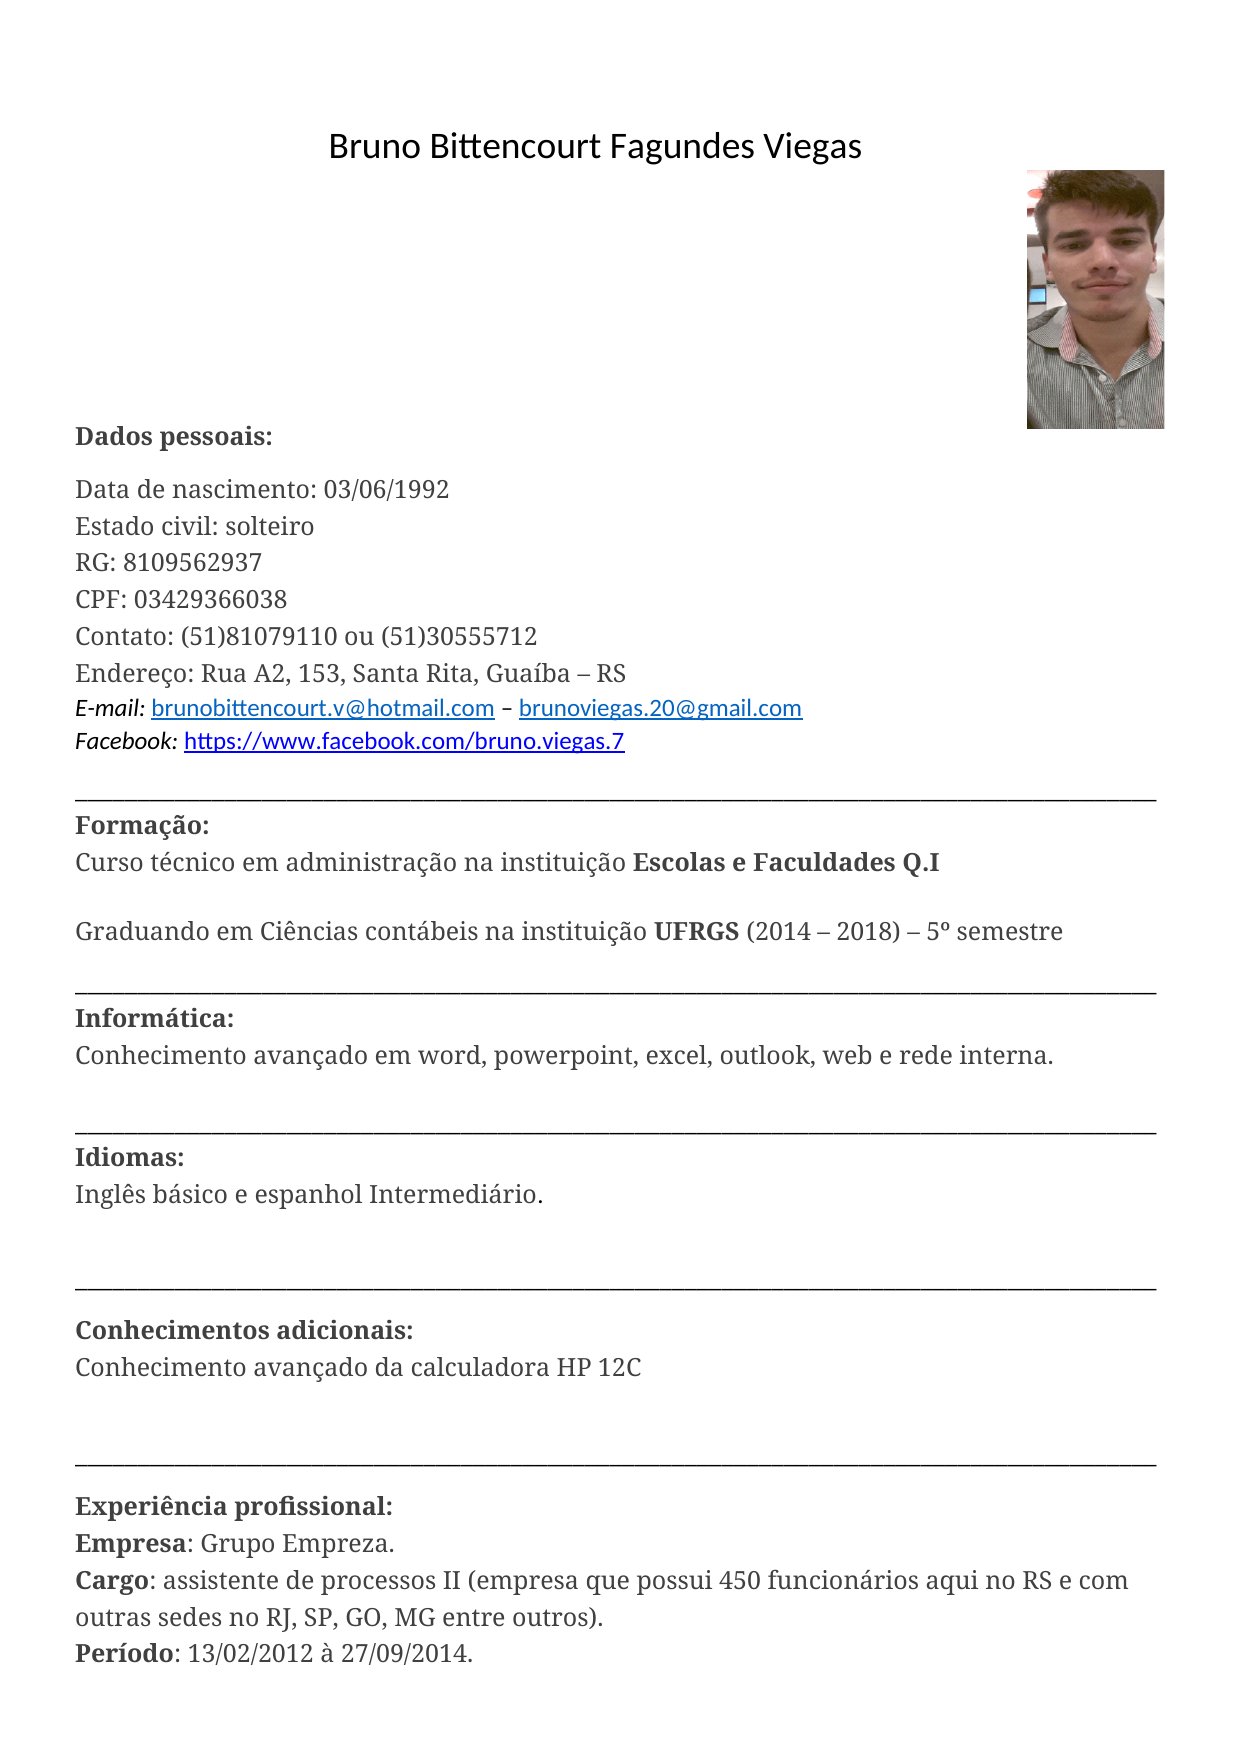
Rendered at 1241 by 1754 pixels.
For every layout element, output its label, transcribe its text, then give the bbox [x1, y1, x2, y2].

text Data de nascimento: 03/06/1992 Estado civil: solteiro RG: 8109562937 CPF: 03429366038 Contato: (51)81079110 ou (51)30555712 Endereço: Rua A2, 153, Santa Rita, Guaíba – RS E-mail: brunobittencourt.v@hotmail.com – brunoviegas.20@gmail.com Facebook: https://www.facebook.com/bruno.viegas.7 [75, 472, 1165, 755]
text _______________________________________________________________________________________ Informática: Conhecimento avançado em word, powerpoint, excel, outlook, web e rede interna. _______________________________________________________________________________________ Idiomas: Inglês básico e espanhol Intermediário. [75, 967, 1165, 1211]
picture [1027, 170, 1165, 429]
text _______________________________________________________________________________________ Formação: Curso técnico em administração na instituição Escolas e Faculdades Q.I Graduando em Ciências contábeis na instituição UFRGS (2014 – 2018) – 5º semestre [75, 774, 1165, 948]
text _______________________________________________________________________________________ [75, 1230, 1165, 1294]
text _______________________________________________________________________________________ [75, 1403, 1165, 1470]
text Bruno Bittencourt Fagundes Viegas Dados pessoais: [75, 122, 1165, 452]
text Conhecimentos adicionais: Conhecimento avançado da calculadora HP 12C [75, 1313, 1165, 1384]
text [75, 1489, 1165, 1670]
